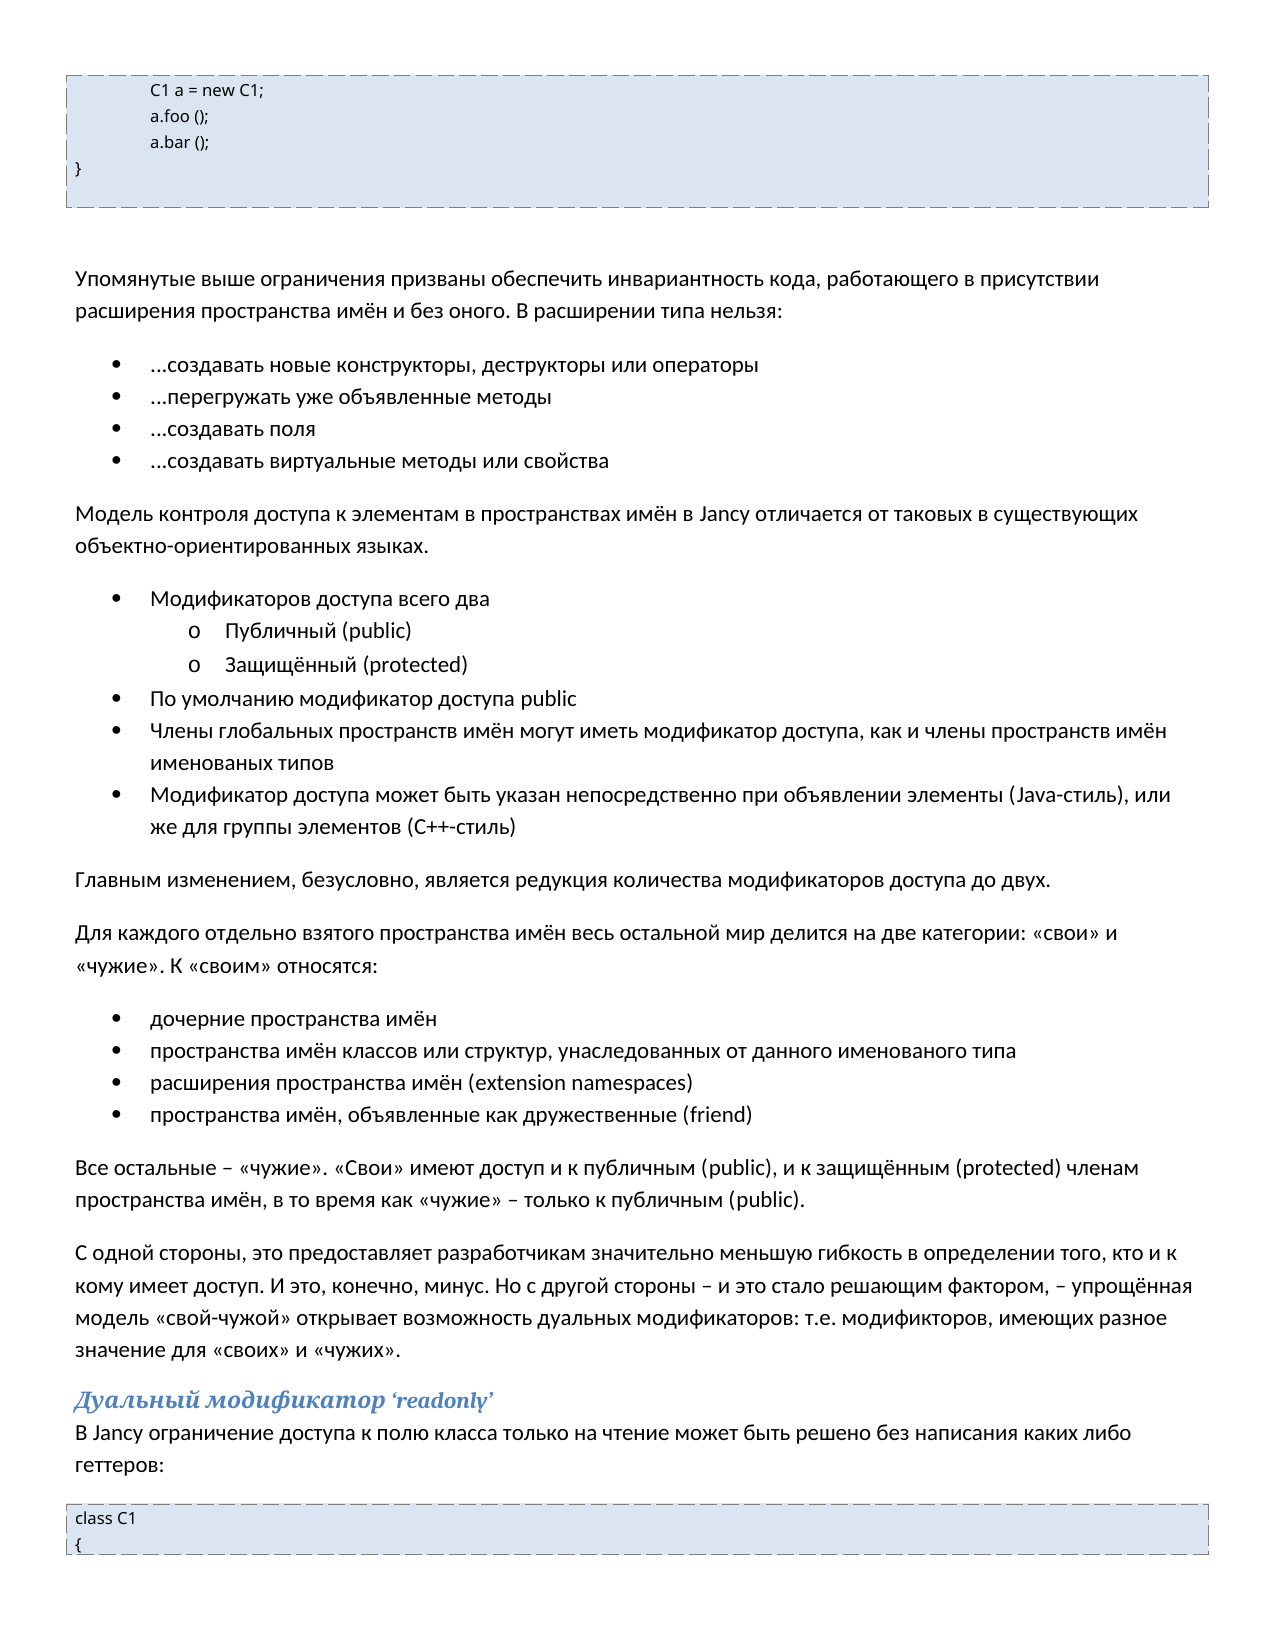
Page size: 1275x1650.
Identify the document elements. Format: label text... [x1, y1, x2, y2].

text a.foo (); [66, 101, 1209, 127]
text } [66, 153, 1209, 179]
text { [66, 1529, 1209, 1555]
list Публичный (public) [187, 617, 1200, 646]
text Главным изменением, безусловно, является редукция количества модификаторов доступа до двух. [75, 866, 1200, 893]
text В Jancy ограничение доступа к полю класса только на чтение может быть решено без написания каких либо геттеров: [75, 1418, 1200, 1478]
list ...перегружать уже объявленные методы [112, 382, 1200, 410]
list ...создавать виртуальные методы или свойства [112, 446, 1200, 474]
text a.bar (); [66, 127, 1209, 153]
list расширения пространства имён (extension namespaces) [112, 1068, 1200, 1096]
text Модель контроля доступа к элементам в пространствах имён в Jancy отличается от таковых в существующих объектно-ориентированных языках. [75, 499, 1200, 559]
list пространства имён, объявленные как дружественные (friend) [112, 1100, 1200, 1128]
text С1 a = new C1; [66, 75, 1209, 101]
list По умолчанию модификатор доступа public [112, 684, 1200, 712]
text Упомянутые выше ограничения призваны обеспечить инвариантность кода, работающего в присутствии расширения пространства имён и без оного. В расширении типа нельзя: [75, 264, 1200, 325]
list дочерние пространства имён [112, 1004, 1200, 1032]
text class C1 [66, 1503, 1209, 1529]
subtitle Дуальный модификатор ‘readonly’ [75, 1388, 1200, 1414]
list ...создавать новые конструкторы, деструкторы или операторы [112, 350, 1200, 378]
text Для каждого отдельно взятого пространства имён весь остальной мир делится на две категории: «свои» и «чужие». К «своим» относятся: [75, 918, 1200, 979]
text Все остальные – «чужие». «Свои» имеют доступ и к публичным (public), и к защищённым (protected) членам пространства имён, в то время как «чужие» – только к публичным (public). [75, 1153, 1200, 1213]
list пространства имён классов или структур, унаследованных от данного именованого типа [112, 1036, 1200, 1064]
list Модификатор доступа может быть указан непосредственно при объявлении элементы (Java-стиль), или же для группы элементов (C++-стиль) [112, 780, 1200, 841]
list Модификаторов доступа всего два [112, 584, 1200, 612]
text С одной стороны, это предоставляет разработчикам значительно меньшую гибкость в определении того, кто и к кому имеет доступ. И это, конечно, минус. Но с другой стороны – и это стало решающим фактором, – упрощённая модель «свой-чужой» открывает возможность дуальных модификаторов: т.е. модификторов, имеющих разное значение для «своих» и «чужих». [75, 1238, 1200, 1363]
list Члены глобальных пространств имён могут иметь модификатор доступа, как и члены пространств имён именованых типов [112, 716, 1200, 776]
list Защищённый (protected) [187, 650, 1200, 679]
list ...создавать поля [112, 414, 1200, 442]
